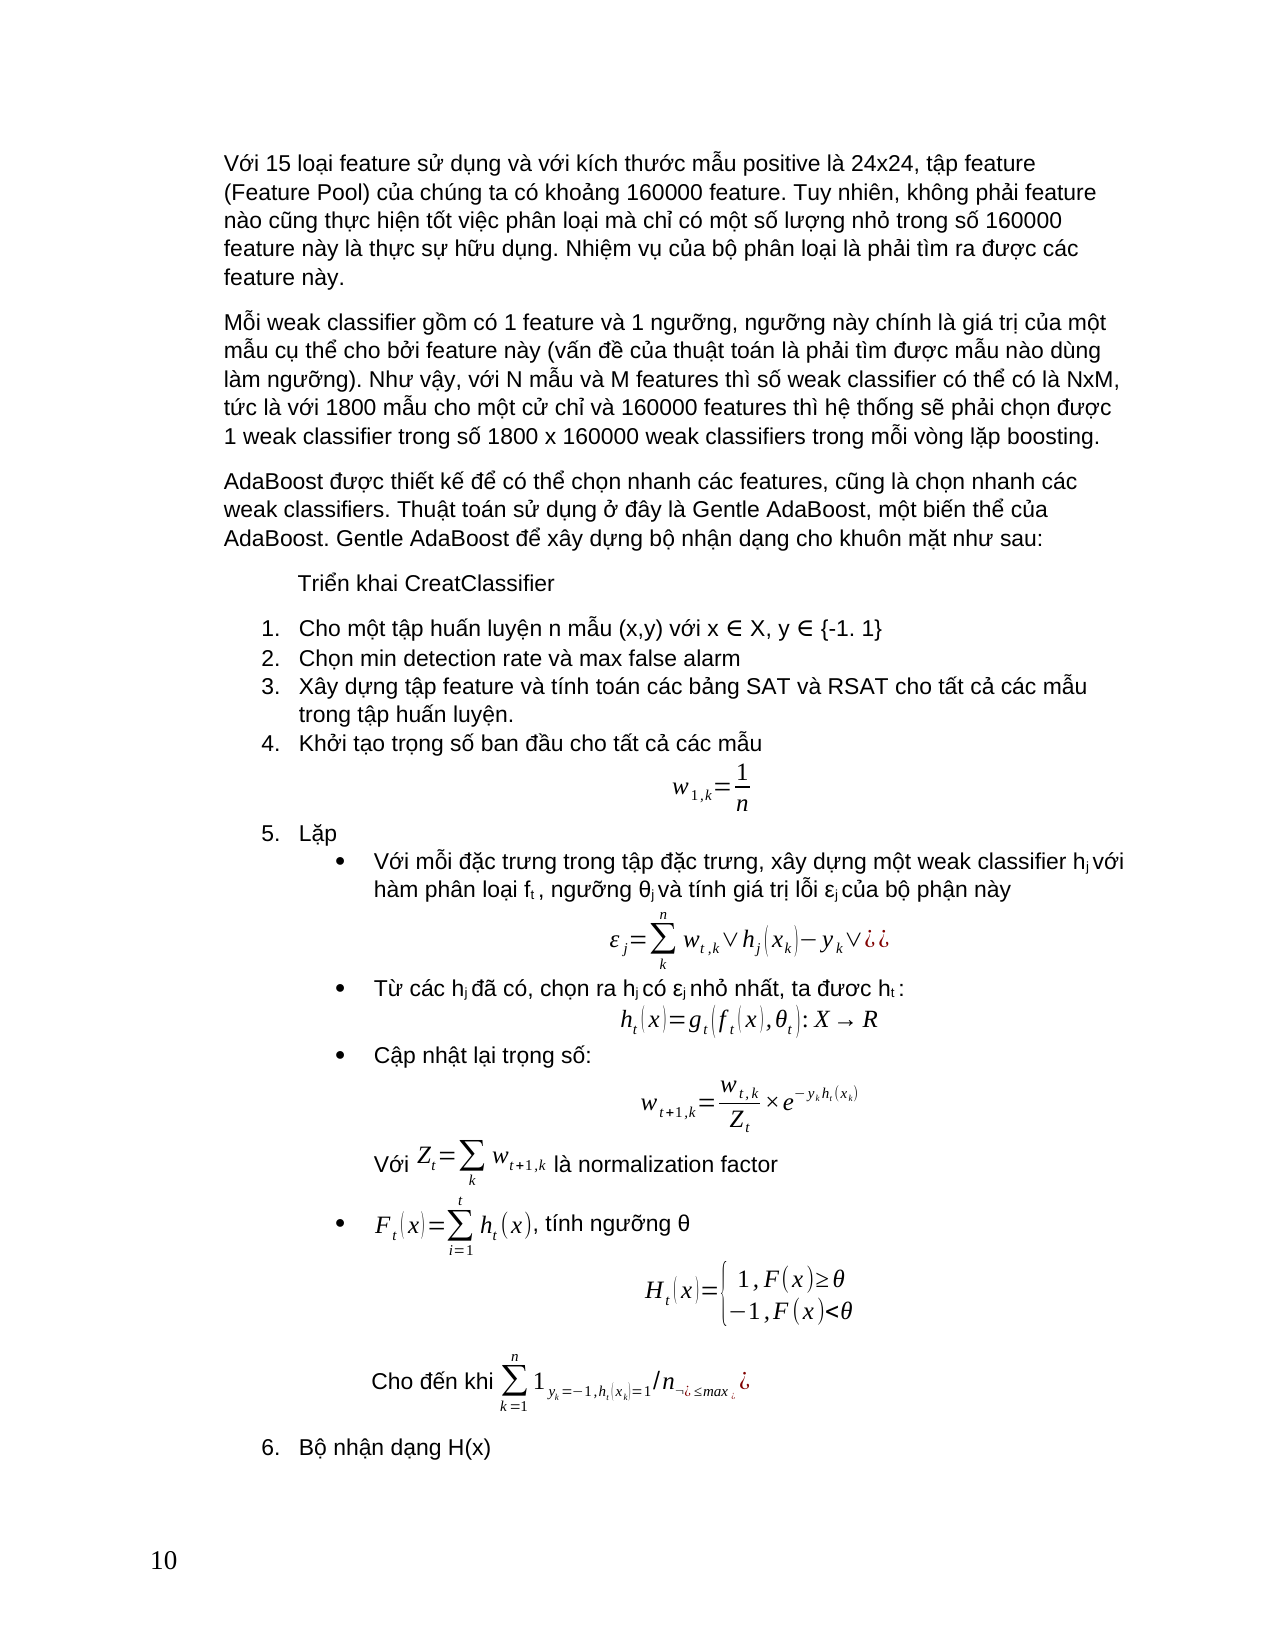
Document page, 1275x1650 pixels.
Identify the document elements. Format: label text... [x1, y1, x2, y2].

text Mỗi weak classifier gồm có 1 feature và 1 ngưỡng, ngưỡng này chính là giá trị của một mẫu cụ thể cho bởi feature này (vấn đề của thuật toán là phải tìm được mẫu nào dùng làm ngưỡng). Như vậy, với N mẫu và M features thì số weak classifier có thể có là NxM, tức là với 1800 mẫu cho một cử chỉ và 160000 features thì hệ thống sẽ phải chọn được 1 weak classifier trong số 1800 x 160000 weak classifiers trong mỗi vòng lặp boosting. [224, 309, 1125, 449]
list Cho một tập huấn luyện n mẫu (x,y) với x X, y {-1. 1} [261, 615, 1125, 642]
list Khởi tạo trọng số ban đầu cho tất cả các mẫu [261, 730, 1125, 756]
list Với là normalization factor [374, 1139, 1125, 1190]
list Với mỗi đặc trưng trong tập đặc trưng, xây dựng một weak classifier hj với hàm phân loại ft , ngưỡng θj và tính giá trị lỗi εj của bộ phận này [336, 848, 1125, 903]
text Cho đến khi [150, 1348, 1125, 1415]
list Cập nhật lại trọng số: [336, 1042, 1125, 1068]
text Với 15 loại feature sử dụng và với kích thước mẫu positive là 24x24, tập feature (Feature Pool) của chúng ta có khoảng 160000 feature. Tuy nhiên, không phải feature nào cũng thực hiện tốt việc phân loại mà chỉ có một số lượng nhỏ trong số 160000 feature này là thực sự hữu dụng. Nhiệm vụ của bộ phân loại là phải tìm ra được các feature này. [224, 150, 1125, 290]
list Chọn min detection rate và max false alarm [261, 644, 1125, 671]
list Bộ nhận dạng H(x) [261, 1434, 1125, 1460]
list Lặp [261, 819, 1125, 846]
list Từ các hj đã có, chọn ra hj có εj nhỏ nhất, ta đươc ht : [336, 974, 1125, 1001]
text AdaBoost được thiết kế để có thể chọn nhanh các features, cũng là chọn nhanh các weak classifiers. Thuật toán sử dụng ở đây là Gentle AdaBoost, một biến thể của AdaBoost. Gentle AdaBoost để xây dựng bộ nhận dạng cho khuôn mặt như sau: [224, 468, 1125, 551]
list Xây dựng tập feature và tính toán các bảng SAT và RSAT cho tất cả các mẫu trong tập huấn luyện. [261, 673, 1125, 728]
list , tính ngưỡng θ [336, 1192, 1125, 1259]
text Triển khai CreatClassifier [224, 570, 1125, 596]
